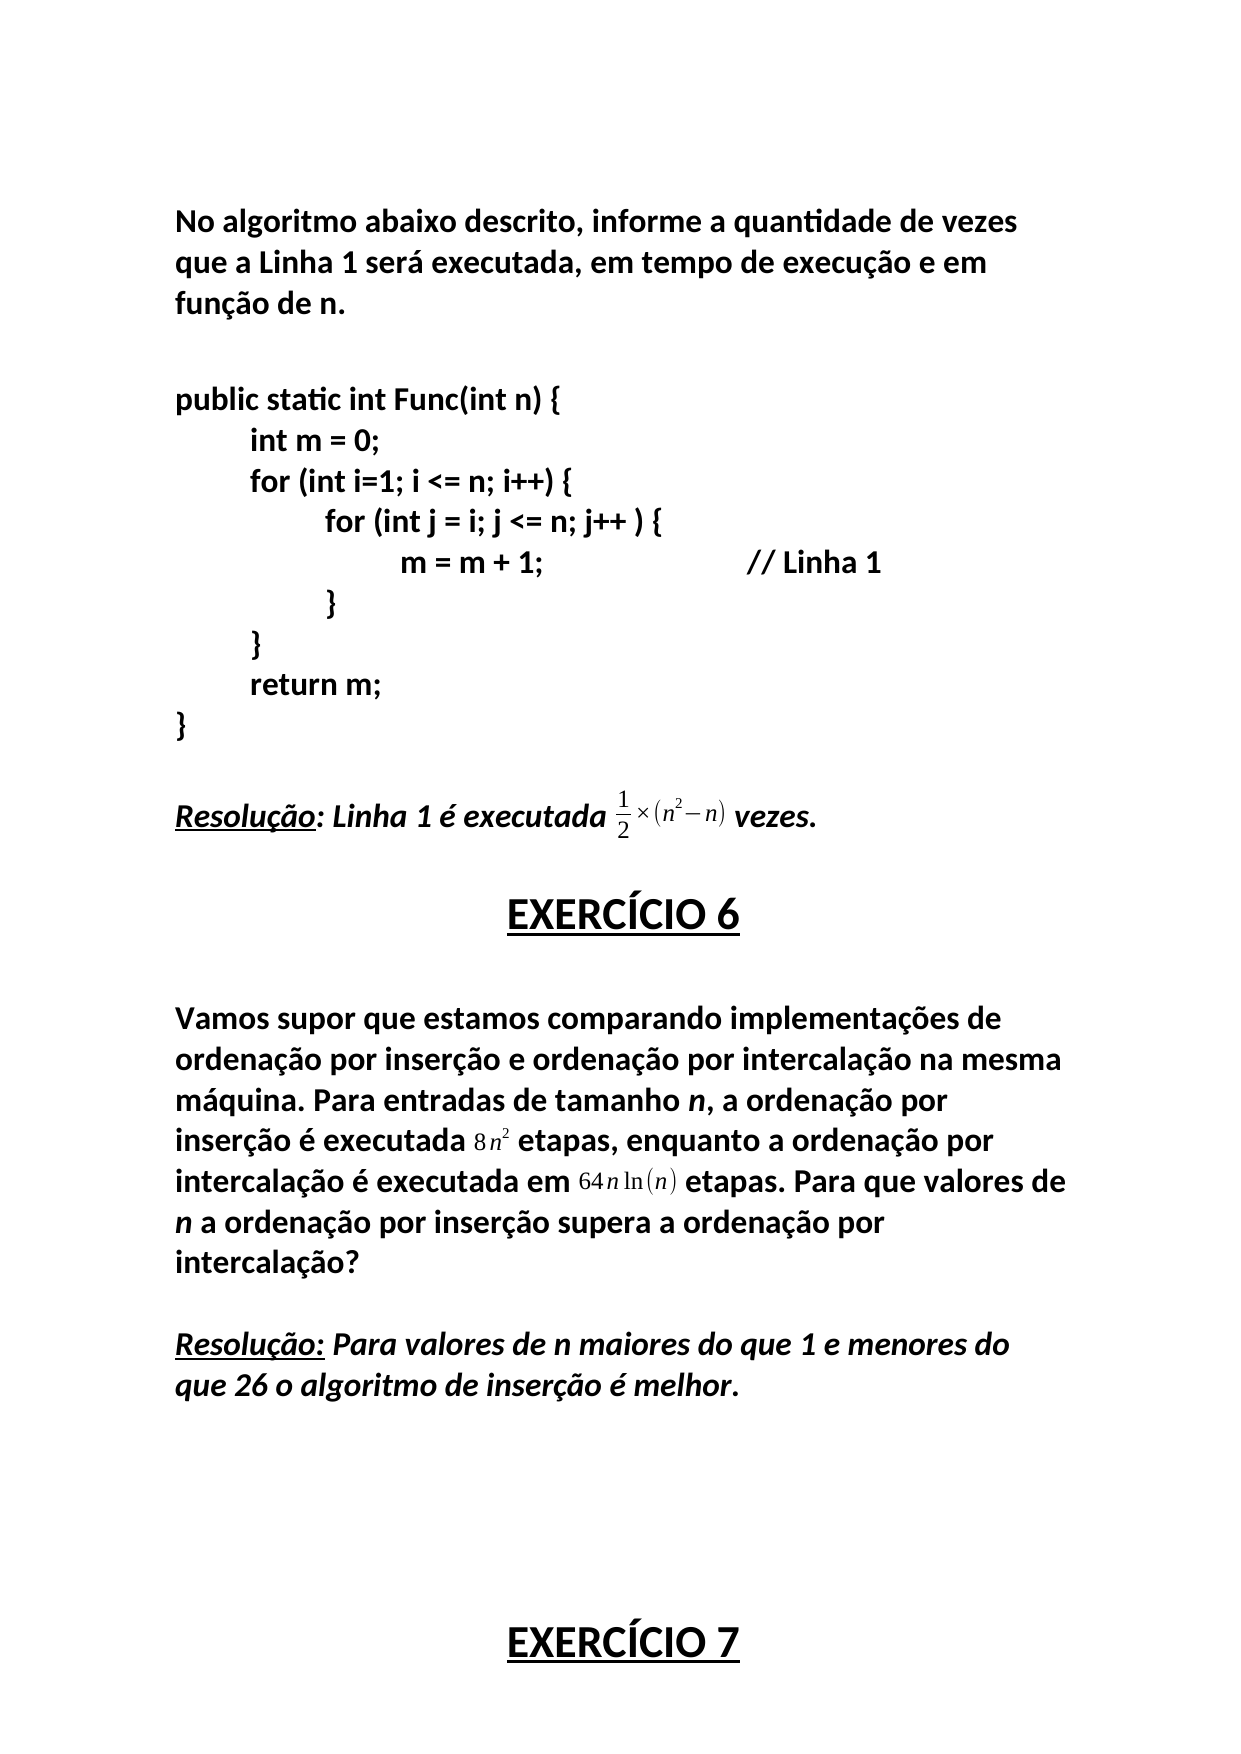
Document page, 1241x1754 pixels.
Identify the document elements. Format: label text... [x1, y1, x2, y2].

text } [175, 704, 1071, 745]
text m = m + 1; // Linha 1 [175, 541, 1071, 582]
text for (int i=1; i <= n; i++) { [175, 460, 1071, 501]
text EXERCÍCIO 6 [175, 885, 1071, 941]
text for (int j = i; j <= n; j++ ) { [175, 501, 1071, 541]
text public static int Func(int n) { [175, 378, 1071, 419]
text Resolução: Para valores de n maiores do que 1 e menores do que 26 o algoritmo de inserção é melhor. [175, 1323, 1071, 1404]
text } [175, 623, 1071, 663]
text No algoritmo abaixo descrito, informe a quantidade de vezes que a Linha 1 será executada, em tempo de execução e em função de n. [175, 200, 1071, 322]
text int m = 0; [175, 419, 1071, 460]
text return m; [175, 663, 1071, 704]
text Resolução: Linha 1 é executada vezes. [175, 786, 1071, 844]
text Vamos supor que estamos comparando implementações de ordenação por inserção e ordenação por intercalação na mesma máquina. Para entradas de tamanho n, a ordenação por inserção é executada etapas, enquanto a ordenação por intercalação é executada em etapas. Para que valores de n a ordenação por inserção supera a ordenação por intercalação? [175, 997, 1071, 1282]
text } [175, 582, 1071, 623]
text EXERCÍCIO 7 [175, 1613, 1071, 1669]
